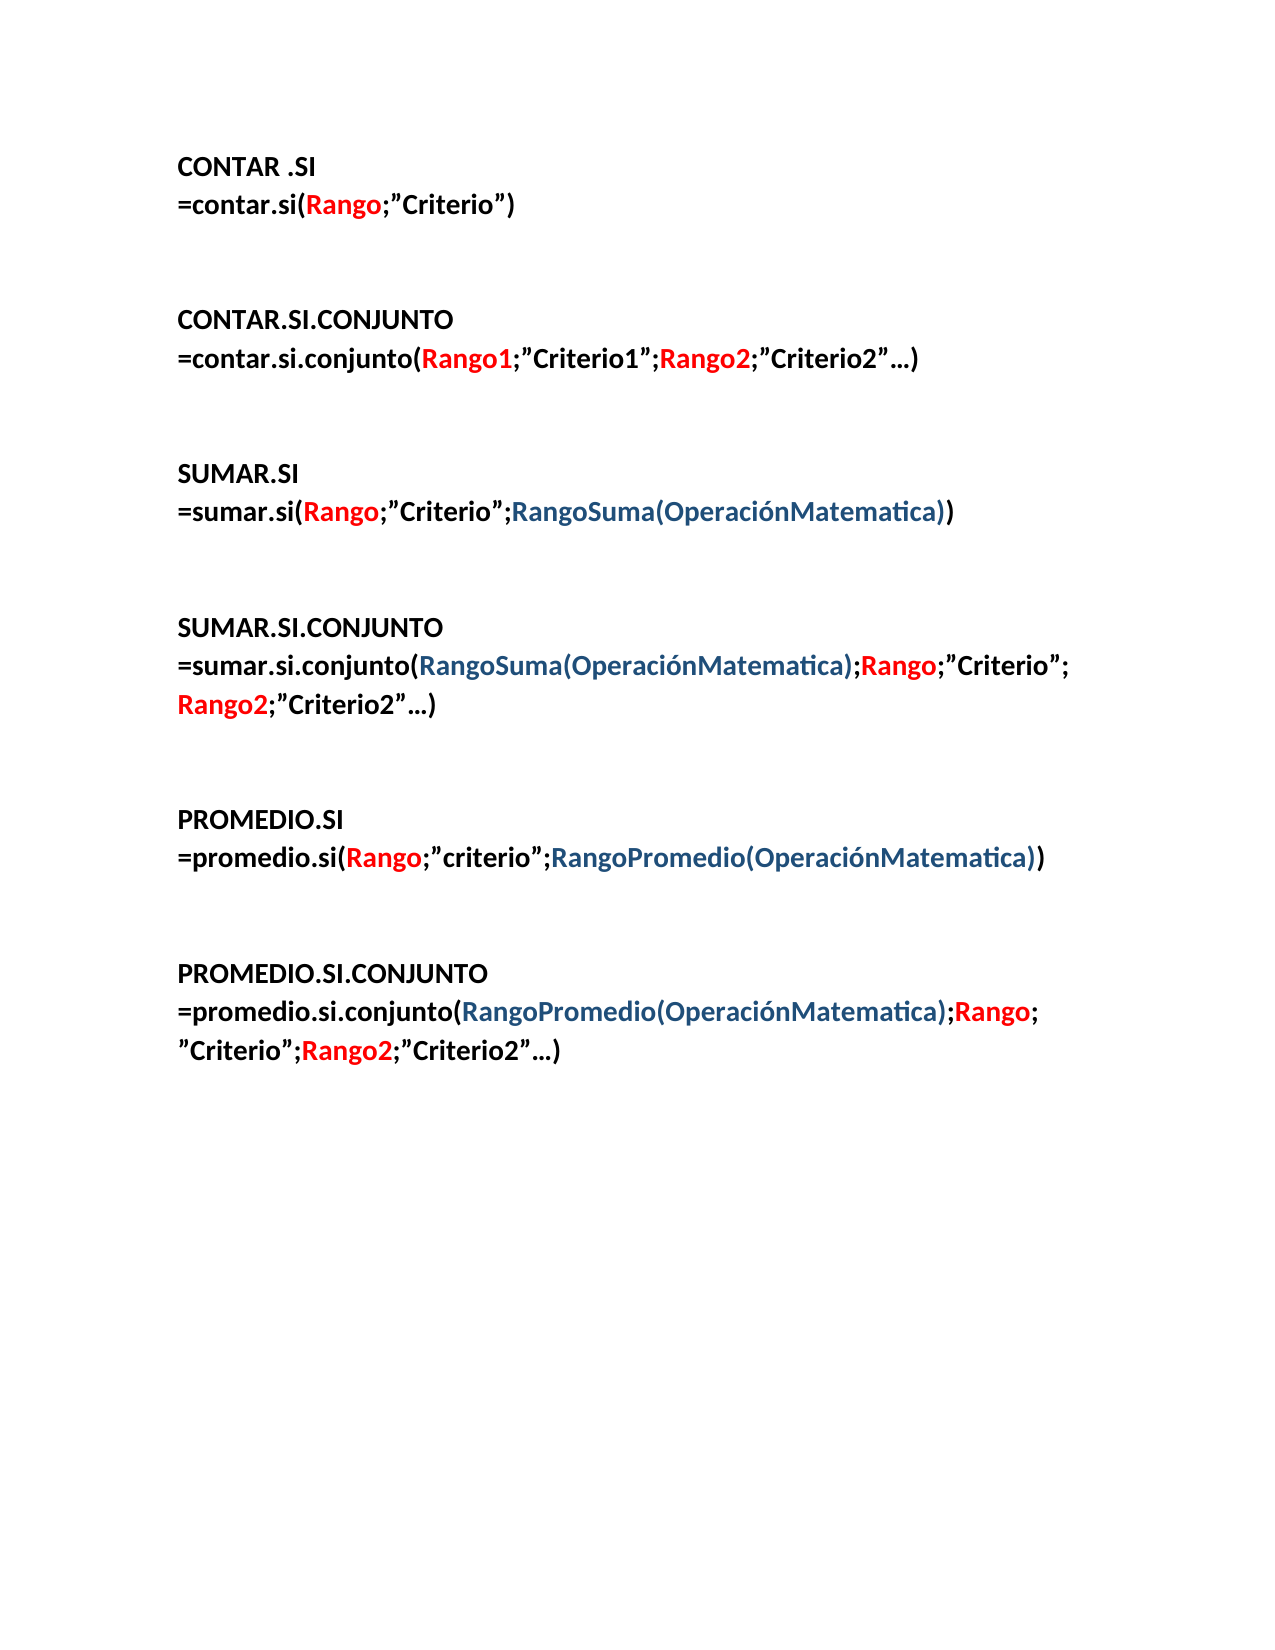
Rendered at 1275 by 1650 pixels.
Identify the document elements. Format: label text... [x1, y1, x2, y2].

text =promedio.si.conjunto(RangoPromedio(OperaciónMatematica);Rango; [177, 993, 1098, 1029]
text PROMEDIO.SI.CONJUNTO [177, 955, 1098, 990]
text =contar.si(Rango;”Criterio”) [177, 186, 1098, 222]
text ”Criterio”;Rango2;”Criterio2”…) [177, 1032, 1098, 1067]
text Rango2;”Criterio2”…) [177, 686, 1098, 721]
text =sumar.si(Rango;”Criterio”;RangoSuma(OperaciónMatematica)) [177, 493, 1098, 529]
text CONTAR .SI [177, 148, 1098, 183]
text PROMEDIO.SI [177, 801, 1098, 837]
text CONTAR.SI.CONJUNTO [177, 301, 1098, 337]
text =promedio.si(Rango;”criterio”;RangoPromedio(OperaciónMatematica)) [177, 839, 1098, 875]
text SUMAR.SI.CONJUNTO [177, 609, 1098, 644]
text =contar.si.conjunto(Rango1;”Criterio1”;Rango2;”Criterio2”…) [177, 340, 1098, 375]
text =sumar.si.conjunto(RangoSuma(OperaciónMatematica);Rango;”Criterio”; [177, 647, 1098, 683]
text SUMAR.SI [177, 455, 1098, 491]
